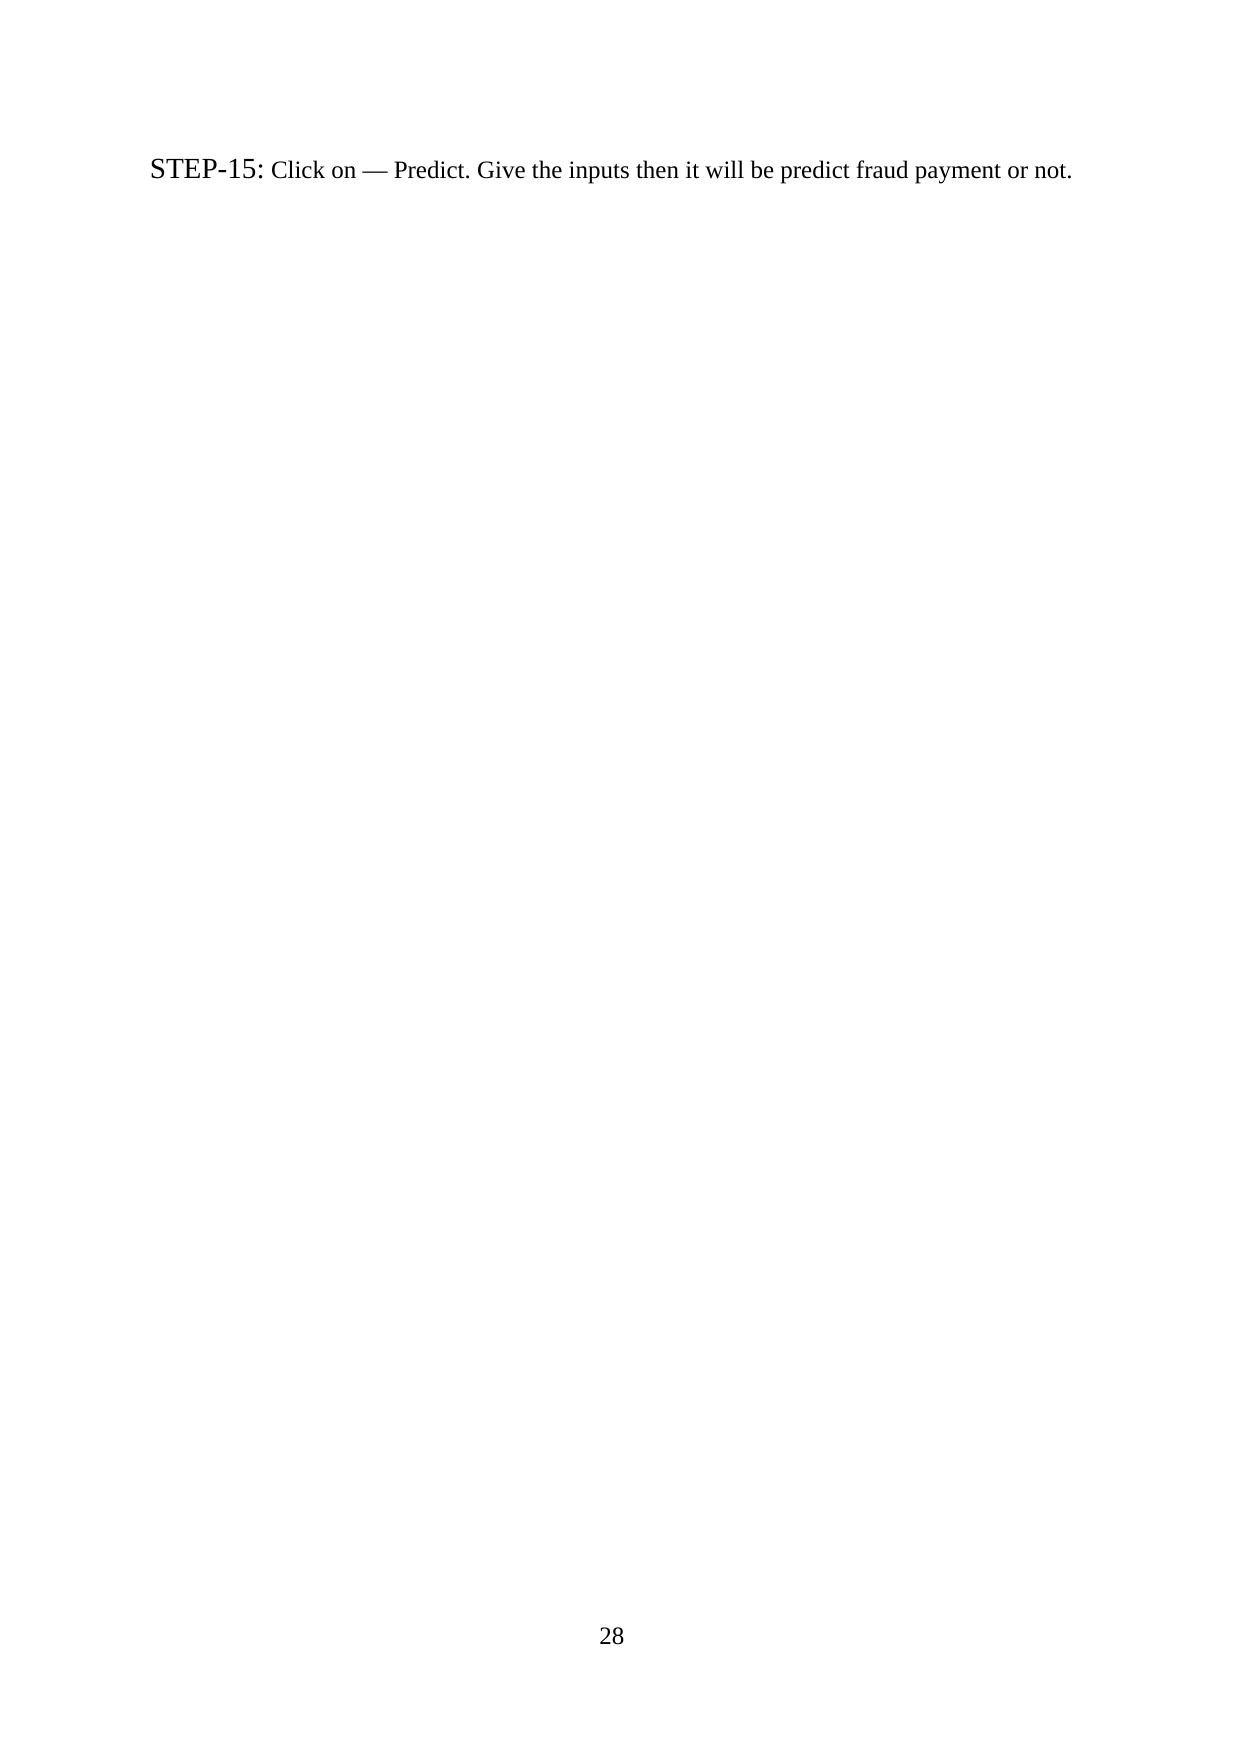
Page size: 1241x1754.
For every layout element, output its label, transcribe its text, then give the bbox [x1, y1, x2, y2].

text STEP-15: Click on ― Predict. Give the inputs then it will be predict fraud payment or not. [149, 151, 1091, 185]
